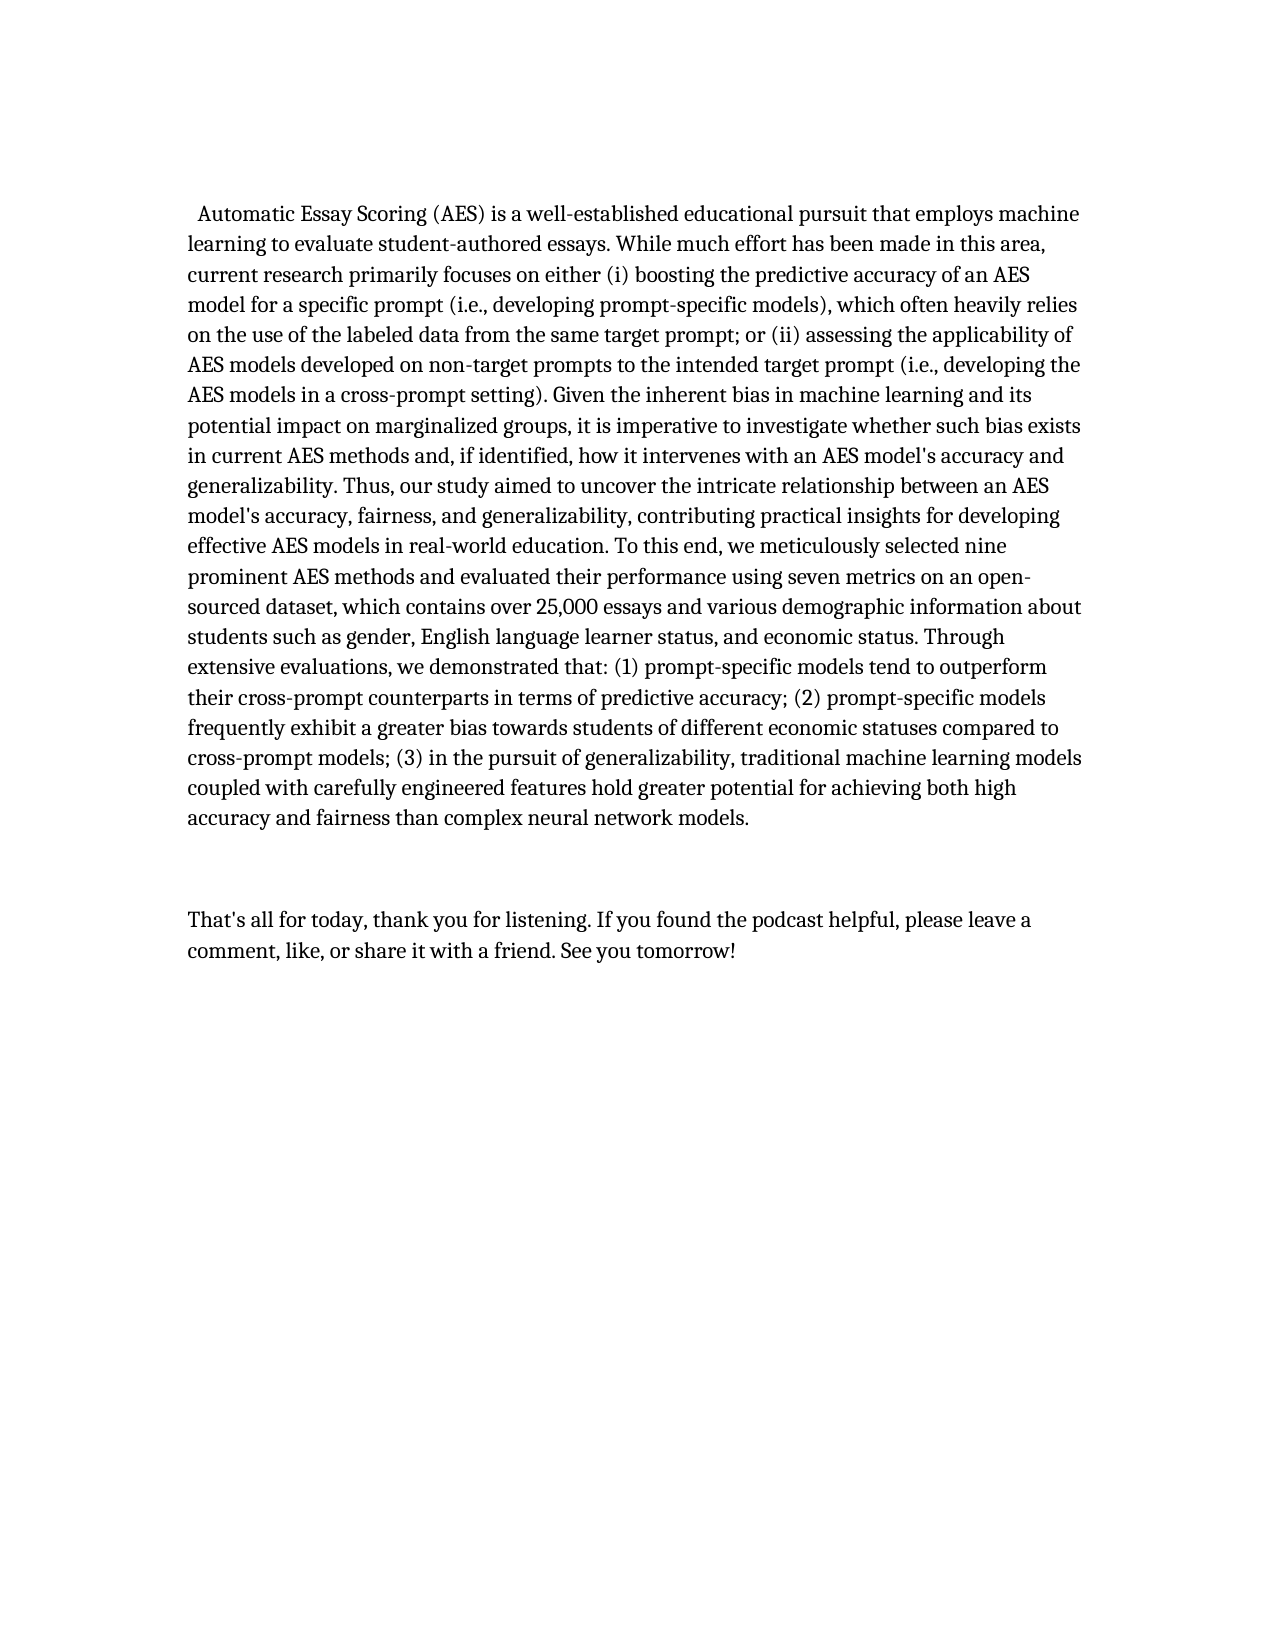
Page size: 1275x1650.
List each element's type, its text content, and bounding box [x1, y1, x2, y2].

text That's all for today, thank you for listening. If you found the podcast helpful, please leave a comment, like, or share it with a friend. See you tomorrow! [187, 907, 1087, 964]
text Automatic Essay Scoring (AES) is a well-established educational pursuit that employs machine learning to evaluate student-authored essays. While much effort has been made in this area, current research primarily focuses on either (i) boosting the predictive accuracy of an AES model for a specific prompt (i.e., developing prompt-specific models), which often heavily relies on the use of the labeled data from the same target prompt; or (ii) assessing the applicability of AES models developed on non-target prompts to the intended target prompt (i.e., developing the AES models in a cross-prompt setting). Given the inherent bias in machine learning and its potential impact on marginalized groups, it is imperative to investigate whether such bias exists in current AES methods and, if identified, how it intervenes with an AES model's accuracy and generalizability. Thus, our study aimed to uncover the intricate relationship between an AES model's accuracy, fairness, and generalizability, contributing practical insights for developing effective AES models in real-world education. To this end, we meticulously selected nine prominent AES methods and evaluated their performance using seven metrics on an open-sourced dataset, which contains over 25,000 essays and various demographic information about students such as gender, English language learner status, and economic status. Through extensive evaluations, we demonstrated that: (1) prompt-specific models tend to outperform their cross-prompt counterparts in terms of predictive accuracy; (2) prompt-specific models frequently exhibit a greater bias towards students of different economic statuses compared to cross-prompt models; (3) in the pursuit of generalizability, traditional machine learning models coupled with carefully engineered features hold greater potential for achieving both high accuracy and fairness than complex neural network models. [187, 201, 1087, 832]
